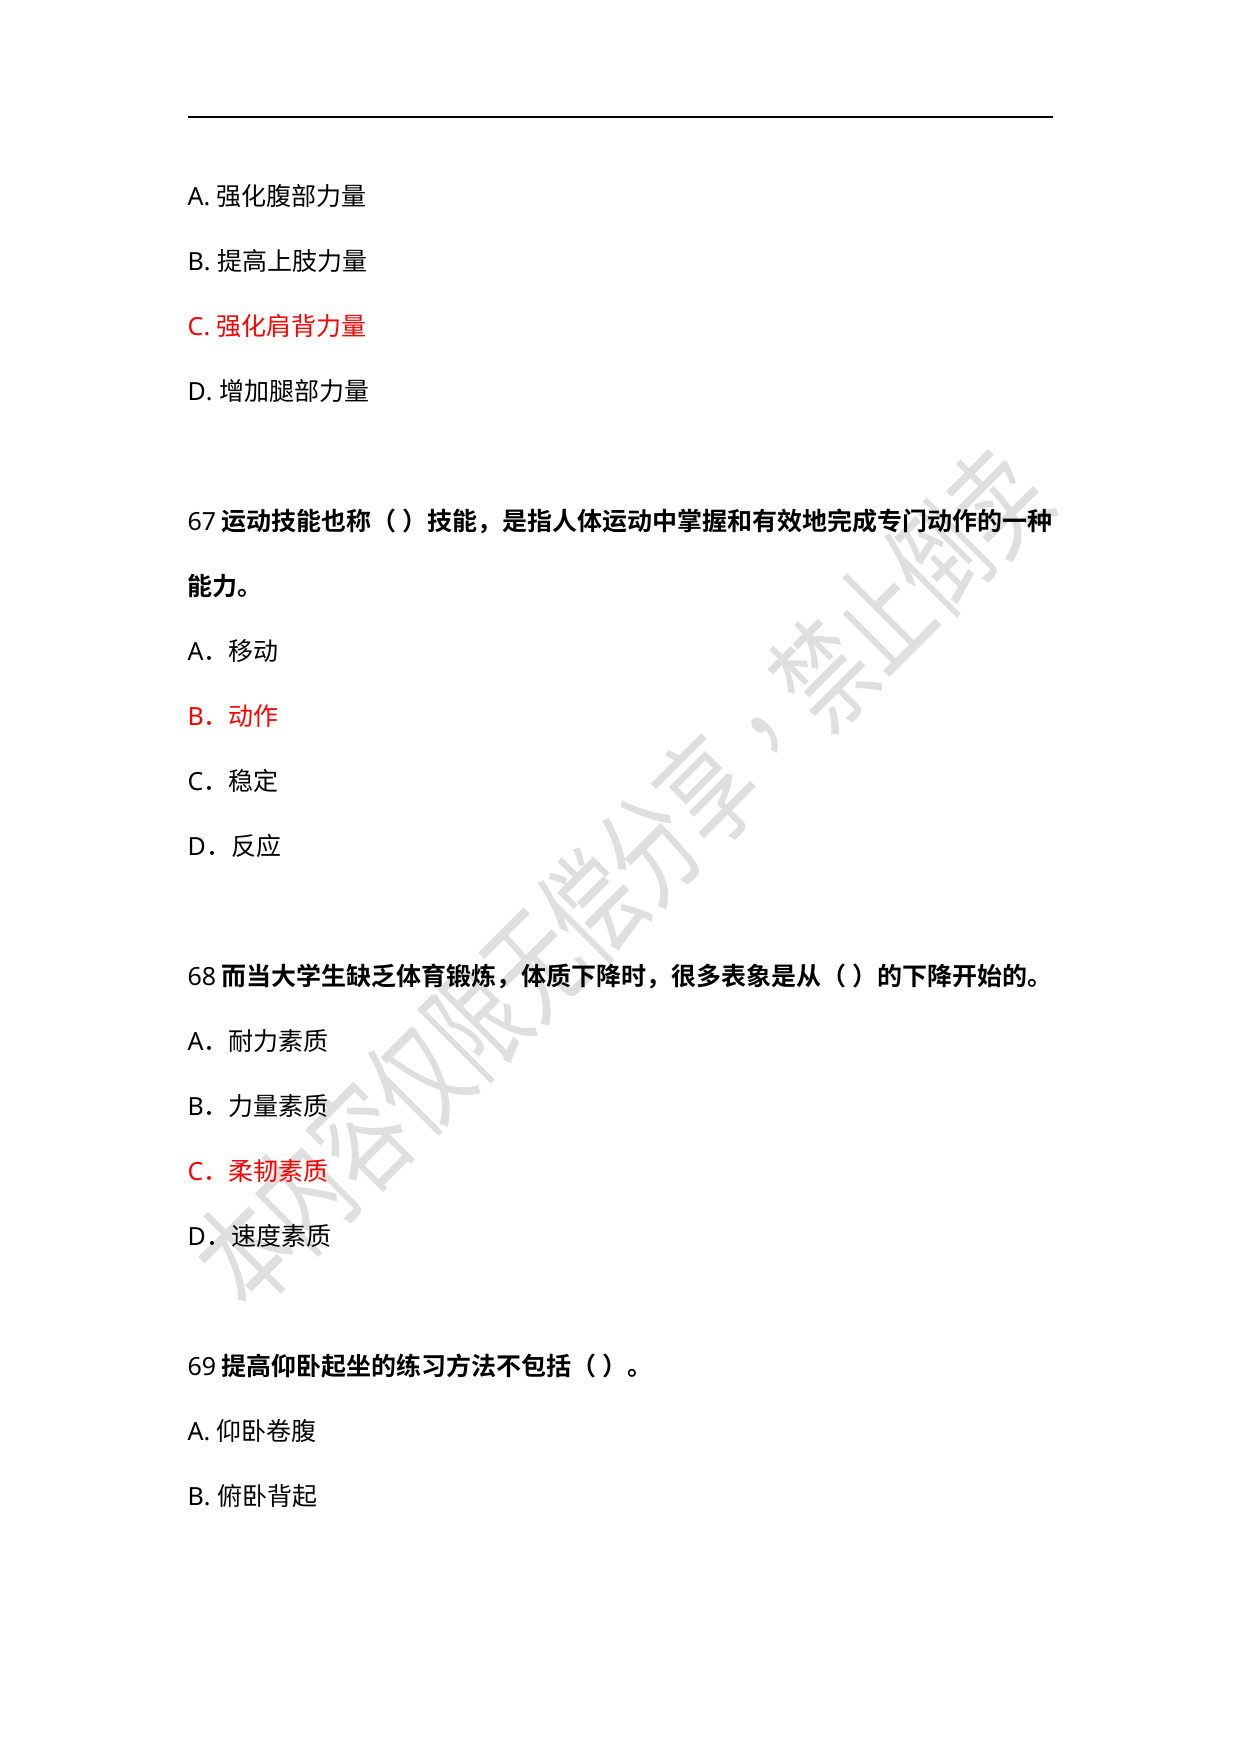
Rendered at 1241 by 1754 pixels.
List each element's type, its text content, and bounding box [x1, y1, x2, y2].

text 68而当大学生缺乏体育锻炼，体质下降时，很多表象是从（ ）的下降开始的。 [187, 942, 1053, 1007]
text 69提高仰卧起坐的练习方法不包括（ ）。 [187, 1332, 1053, 1397]
text 67运动技能也称（ ）技能，是指人体运动中掌握和有效地完成专门动作的一种能力。 [187, 487, 1053, 617]
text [187, 1397, 1053, 1527]
text A．移动 B．动作 C．稳定 D．反应 [187, 617, 1053, 877]
text A. 强化腹部力量 B. 提高上肢力量 C. 强化肩背力量 D. 增加腿部力量 [187, 162, 1053, 422]
text A．耐力素质 B．力量素质 C．柔韧素质 D．速度素质 [187, 1007, 1053, 1267]
